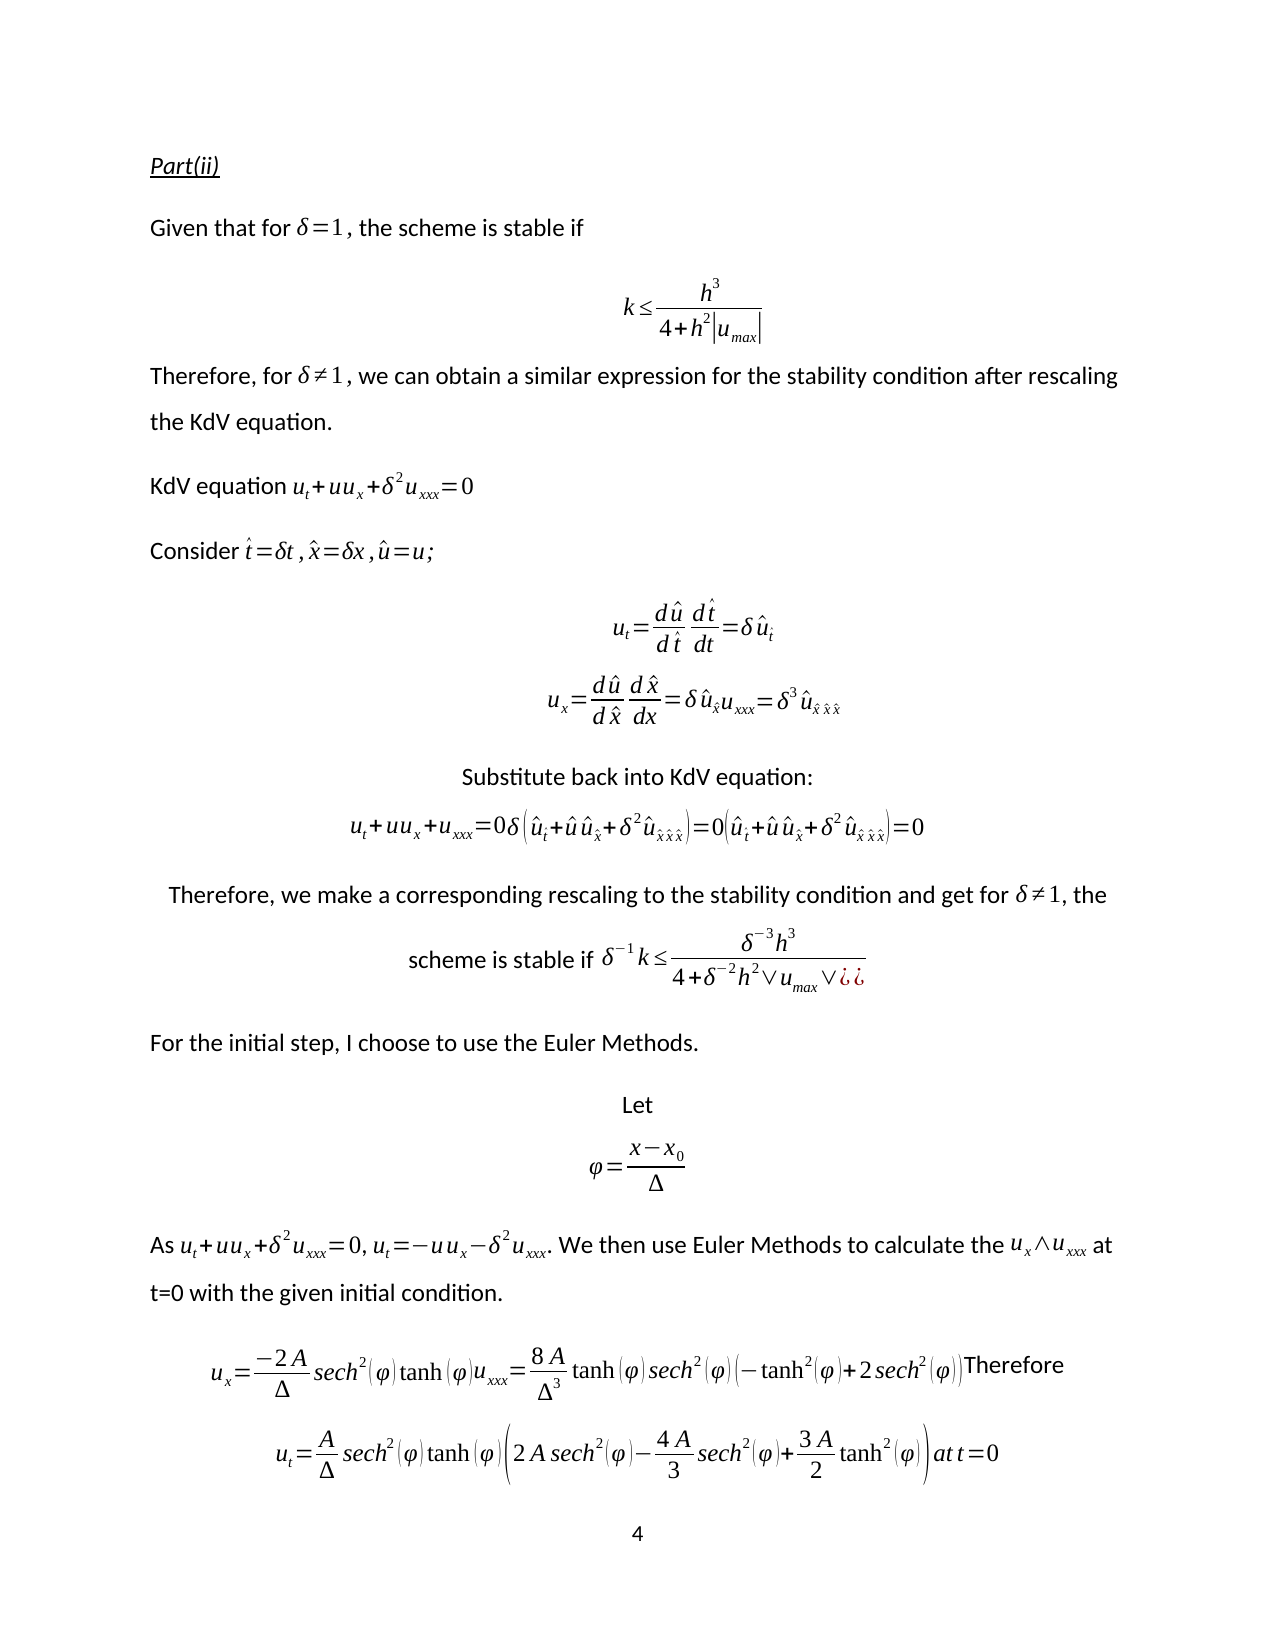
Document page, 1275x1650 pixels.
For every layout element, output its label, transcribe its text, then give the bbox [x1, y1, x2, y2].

text Substitute back into KdV equation: [150, 761, 1125, 849]
text Consider [150, 535, 1125, 566]
text KdV equation [150, 468, 1125, 503]
text As , . We then use Euler Methods to calculate the at t=0 with the given initial condition. [150, 1227, 1125, 1307]
text Let [150, 1089, 1125, 1196]
text Therefore, we make a corresponding rescaling to the stability condition and get for , the scheme is stable if [150, 879, 1125, 995]
list Therefore, for we can obtain a similar expression for the stability condition after rescaling the KdV equation. [150, 360, 1125, 436]
text Given that for the scheme is stable if [150, 212, 1125, 243]
text Therefore [150, 1339, 1125, 1487]
text For the initial step, I choose to use the Euler Methods. [150, 1027, 1125, 1057]
text Part(ii) [150, 150, 1125, 181]
